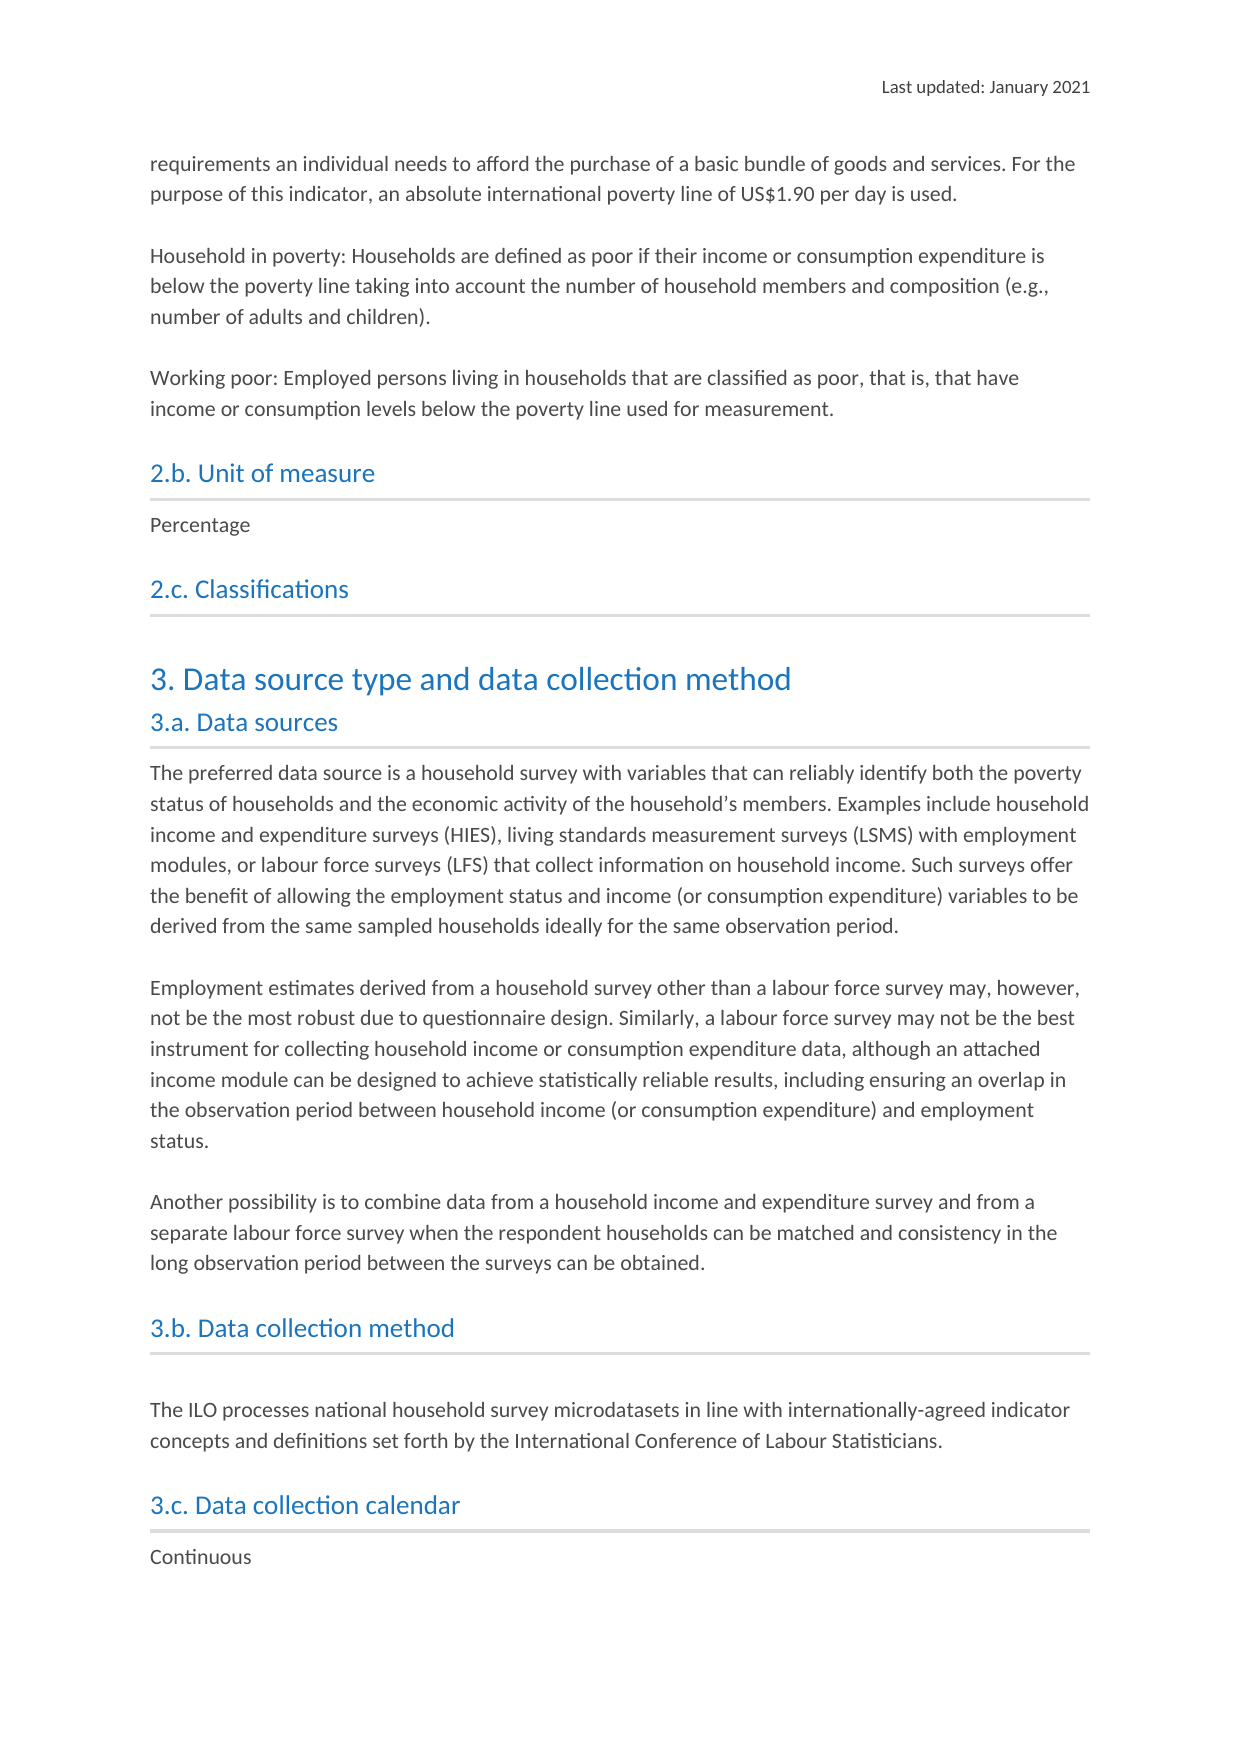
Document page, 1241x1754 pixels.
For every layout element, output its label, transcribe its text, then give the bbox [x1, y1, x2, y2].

text 3.b. Data collection method [150, 1311, 1090, 1352]
text Employment estimates derived from a household survey other than a labour force survey may, however, not be the most robust due to questionnaire design. Similarly, a labour force survey may not be the best instrument for collecting household income or consumption expenditure data, although an attached income module can be designed to achieve statistically reliable results, including ensuring an overlap in the observation period between household income (or consumption expenditure) and employment status. [150, 974, 1090, 1154]
text 3.c. Data collection calendar [150, 1488, 1090, 1529]
text The preferred data source is a household survey with variables that can reliably identify both the poverty status of households and the economic activity of the household’s members. Examples include household income and expenditure surveys (HIES), living standards measurement surveys (LSMS) with employment modules, or labour force surveys (LFS) that collect information on household income. Such surveys offer the benefit of allowing the employment status and income (or consumption expenditure) variables to be derived from the same sampled households ideally for the same observation period. [150, 759, 1090, 939]
text Another possibility is to combine data from a household income and expenditure survey and from a separate labour force survey when the respondent households can be matched and consistency in the long observation period between the surveys can be obtained. [150, 1188, 1090, 1276]
text The ILO processes national household survey microdatasets in line with internationally-agreed indicator concepts and definitions set forth by the International Conference of Labour Statisticians. [150, 1396, 1090, 1454]
text 3. Data source type and data collection method [150, 658, 1090, 699]
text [150, 150, 1090, 207]
text Percentage [150, 511, 1090, 538]
text Household in poverty: Households are defined as poor if their income or consumption expenditure is below the poverty line taking into account the number of household members and composition (e.g., number of adults and children). [150, 242, 1090, 330]
text Working poor: Employed persons living in households that are classified as poor, that is, that have income or consumption levels below the poverty line used for measurement. [150, 364, 1090, 422]
text 2.b. Unit of measure [150, 456, 1090, 498]
text 3.a. Data sources [150, 705, 1090, 746]
text Continuous [150, 1543, 1090, 1570]
text 2.c. Classifications [150, 572, 1090, 614]
